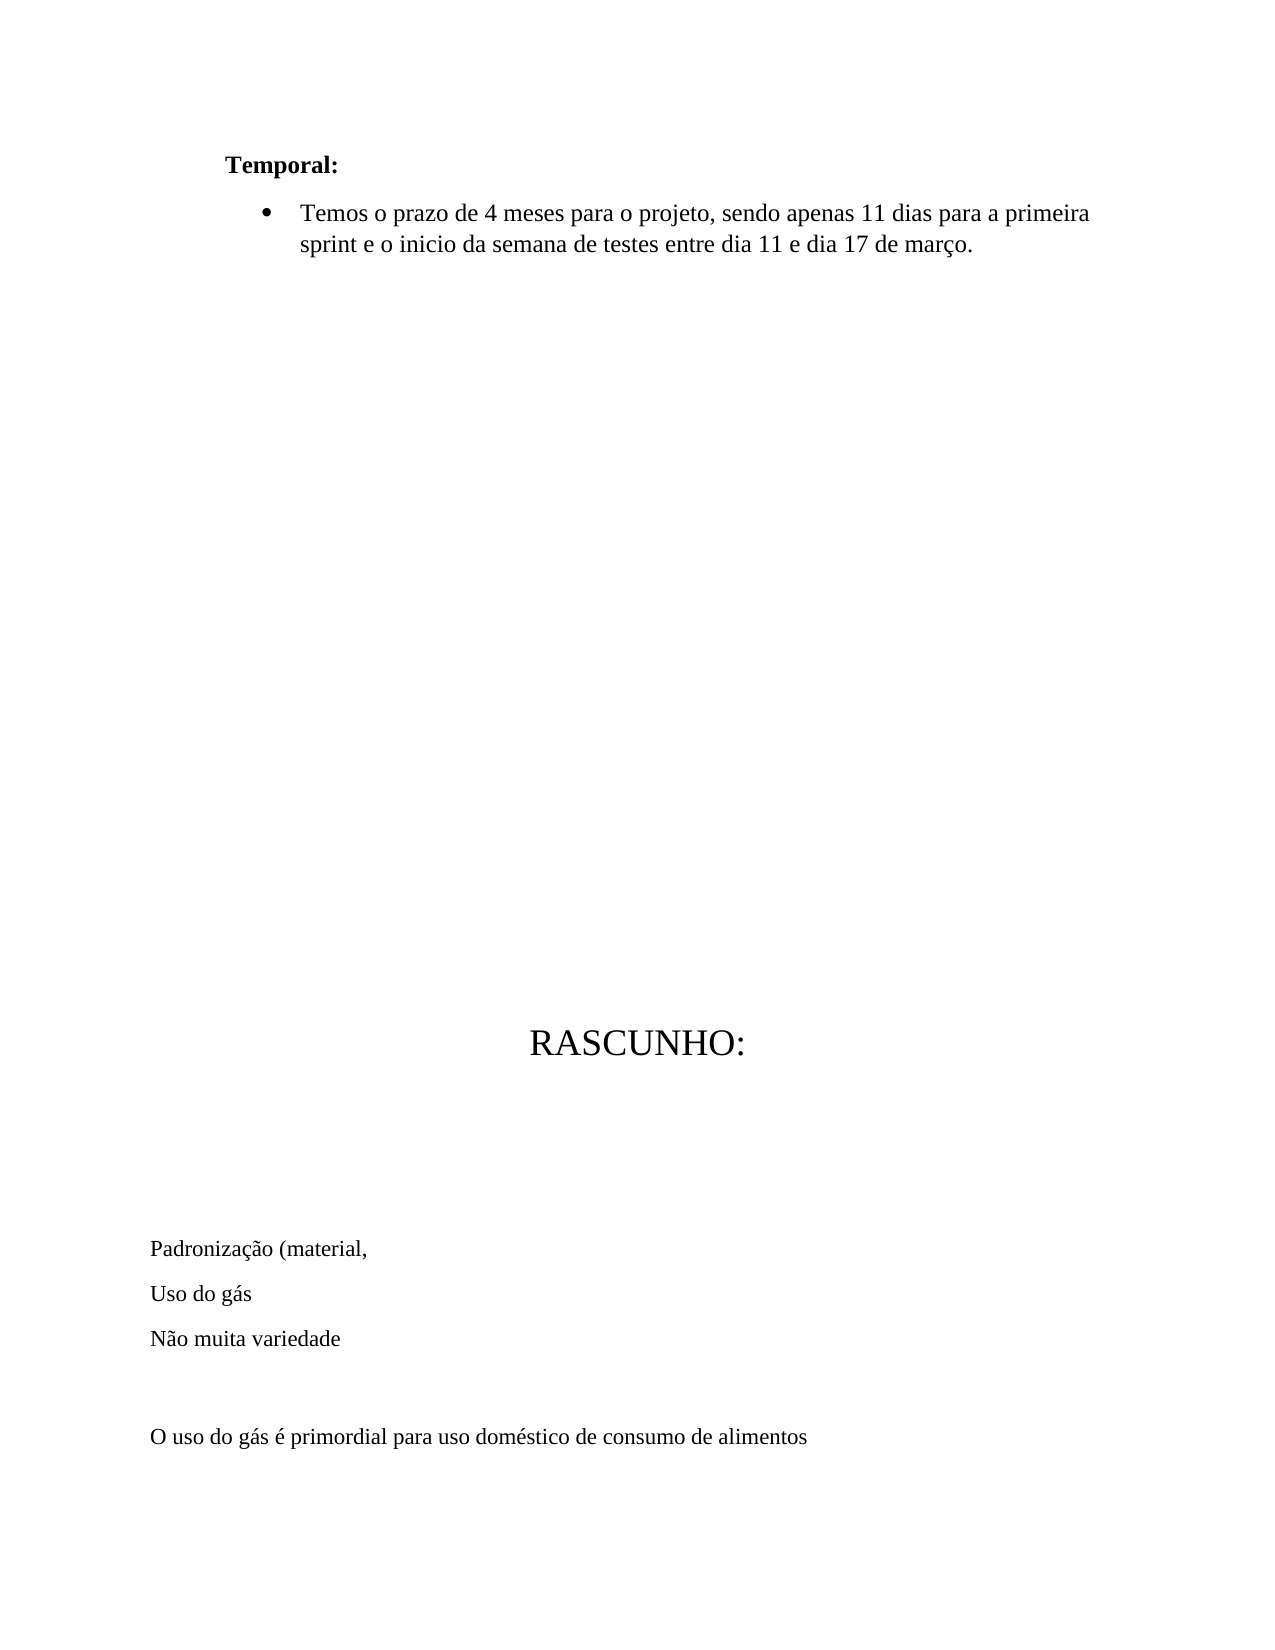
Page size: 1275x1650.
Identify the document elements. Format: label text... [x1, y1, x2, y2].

text Temporal: [150, 150, 1125, 179]
text Padronização (material, [150, 1235, 1125, 1261]
list Temos o prazo de 4 meses para o projeto, sendo apenas 11 dias para a primeira sprint e o inicio da semana de testes entre dia 11 e dia 17 de março. [262, 198, 1125, 257]
text O uso do gás é primordial para uso doméstico de consumo de alimentos [150, 1423, 1125, 1449]
text Não muita variedade [150, 1325, 1125, 1351]
text Uso do gás [150, 1280, 1125, 1306]
text RASCUNHO: [150, 1021, 1125, 1064]
